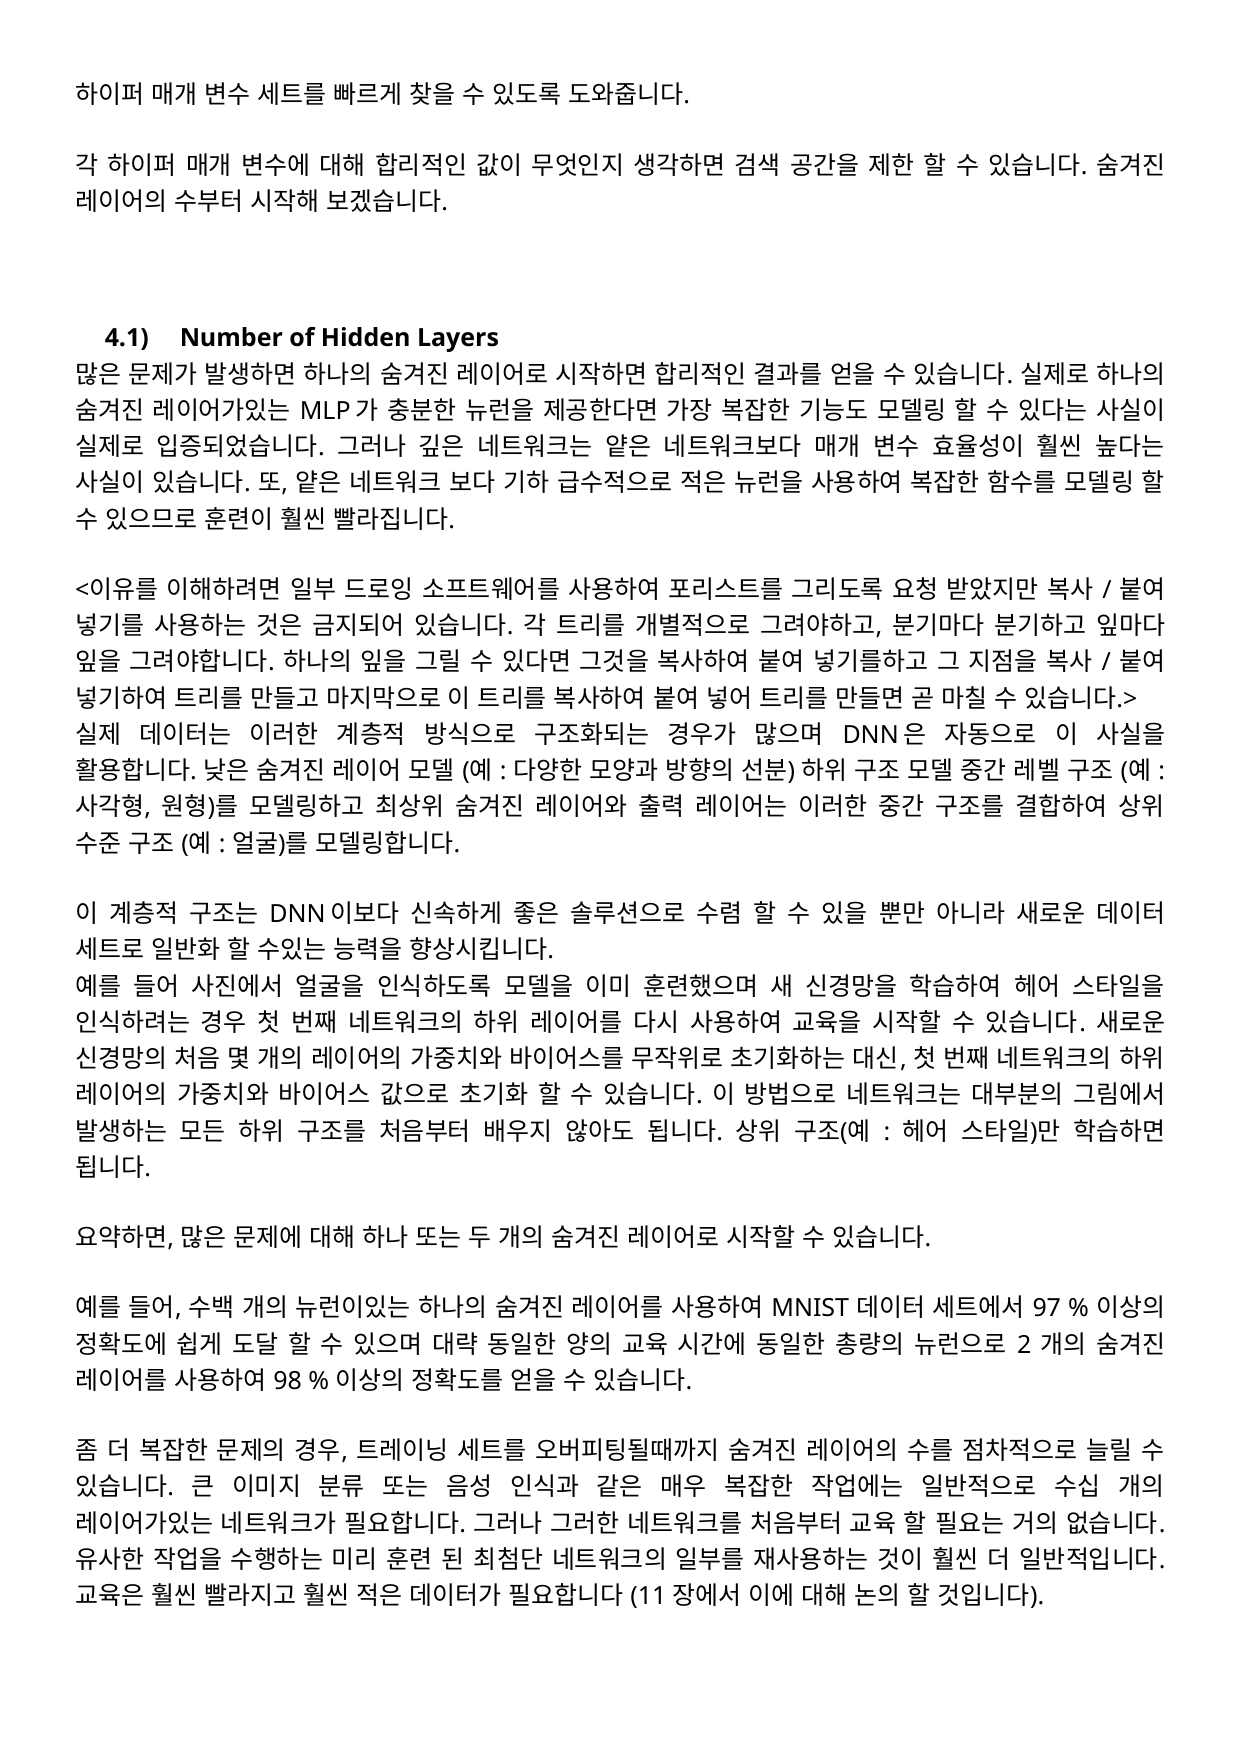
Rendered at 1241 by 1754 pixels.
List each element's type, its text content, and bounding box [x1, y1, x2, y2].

text 좀 더 복잡한 문제의 경우, 트레이닝 세트를 오버피팅될때까지 숨겨진 레이어의 수를 점차적으로 늘릴 수 있습니다. 큰 이미지 분류 또는 음성 인식과 같은 매우 복잡한 작업에는 일반적으로 수십 개의 레이어가있는 네트워크가 필요합니다. 그러나 그러한 네트워크를 처음부터 교육 할 필요는 거의 없습니다. 유사한 작업을 수행하는 미리 훈련 된 최첨단 네트워크의 일부를 재사용하는 것이 훨씬 더 일반적입니다. 교육은 훨씬 빨라지고 훨씬 적은 데이터가 필요합니다 (11 장에서 이에 대해 논의 할 것입니다). [75, 1431, 1165, 1612]
text <이유를 이해하려면 일부 드로잉 소프트웨어를 사용하여 포리스트를 그리도록 요청 받았지만 복사 / 붙여 넣기를 사용하는 것은 금지되어 있습니다. 각 트리를 개별적으로 그려야하고, 분기마다 분기하고 잎마다 잎을 그려야합니다. 하나의 잎을 그릴 수 있다면 그것을 복사하여 붙여 넣기를하고 그 지점을 복사 / 붙여 넣기하여 트리를 만들고 마지막으로 이 트리를 복사하여 붙여 넣어 트리를 만들면 곧 마칠 수 있습니다.> [75, 569, 1165, 714]
list Number of Hidden Layers [104, 320, 1165, 354]
text 예를 들어 사진에서 얼굴을 인식하도록 모델을 이미 훈련했으며 새 신경망을 학습하여 헤어 스타일을 인식하려는 경우 첫 번째 네트워크의 하위 레이어를 다시 사용하여 교육을 시작할 수 있습니다. 새로운 신경망의 처음 몇 개의 레이어의 가중치와 바이어스를 무작위로 초기화하는 대신, 첫 번째 네트워크의 하위 레이어의 가중치와 바이어스 값으로 초기화 할 수 있습니다. 이 방법으로 네트워크는 대부분의 그림에서 발생하는 모든 하위 구조를 처음부터 배우지 않아도 됩니다. 상위 구조(예 : 헤어 스타일)만 학습하면 됩니다. [75, 966, 1165, 1183]
text 이 계층적 구조는 DNN이보다 신속하게 좋은 솔루션으로 수렴 할 수 있을 뿐만 아니라 새로운 데이터 세트로 일반화 할 수있는 능력을 향상시킵니다. [75, 893, 1165, 966]
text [75, 75, 1165, 111]
text 각 하이퍼 매개 변수에 대해 합리적인 값이 무엇인지 생각하면 검색 공간을 제한 할 수 있습니다. 숨겨진 레이어의 수부터 시작해 보겠습니다. [75, 145, 1165, 218]
text 실제 데이터는 이러한 계층적 방식으로 구조화되는 경우가 많으며 DNN은 자동으로 이 사실을 활용합니다. 낮은 숨겨진 레이어 모델 (예 : 다양한 모양과 방향의 선분) 하위 구조 모델 중간 레벨 구조 (예 : 사각형, 원형)를 모델링하고 최상위 숨겨진 레이어와 출력 레이어는 이러한 중간 구조를 결합하여 상위 수준 구조 (예 : 얼굴)를 모델링합니다. [75, 714, 1165, 859]
text 예를 들어, 수백 개의 뉴런이있는 하나의 숨겨진 레이어를 사용하여 MNIST 데이터 세트에서 97 % 이상의 정확도에 쉽게 도달 할 수 있으며 대략 동일한 양의 교육 시간에 동일한 총량의 뉴런으로 2 개의 숨겨진 레이어를 사용하여 98 % 이상의 정확도를 얻을 수 있습니다. [75, 1288, 1165, 1397]
text 많은 문제가 발생하면 하나의 숨겨진 레이어로 시작하면 합리적인 결과를 얻을 수 있습니다. 실제로 하나의 숨겨진 레이어가있는 MLP가 충분한 뉴런을 제공한다면 가장 복잡한 기능도 모델링 할 수 있다는 사실이 실제로 입증되었습니다. 그러나 깊은 네트워크는 얕은 네트워크보다 매개 변수 효율성이 훨씬 높다는 사실이 있습니다. 또, 얕은 네트워크 보다 기하 급수적으로 적은 뉴런을 사용하여 복잡한 함수를 모델링 할 수 있으므로 훈련이 훨씬 빨라집니다. [75, 354, 1165, 535]
text 요약하면, 많은 문제에 대해 하나 또는 두 개의 숨겨진 레이어로 시작할 수 있습니다. [75, 1217, 1165, 1254]
